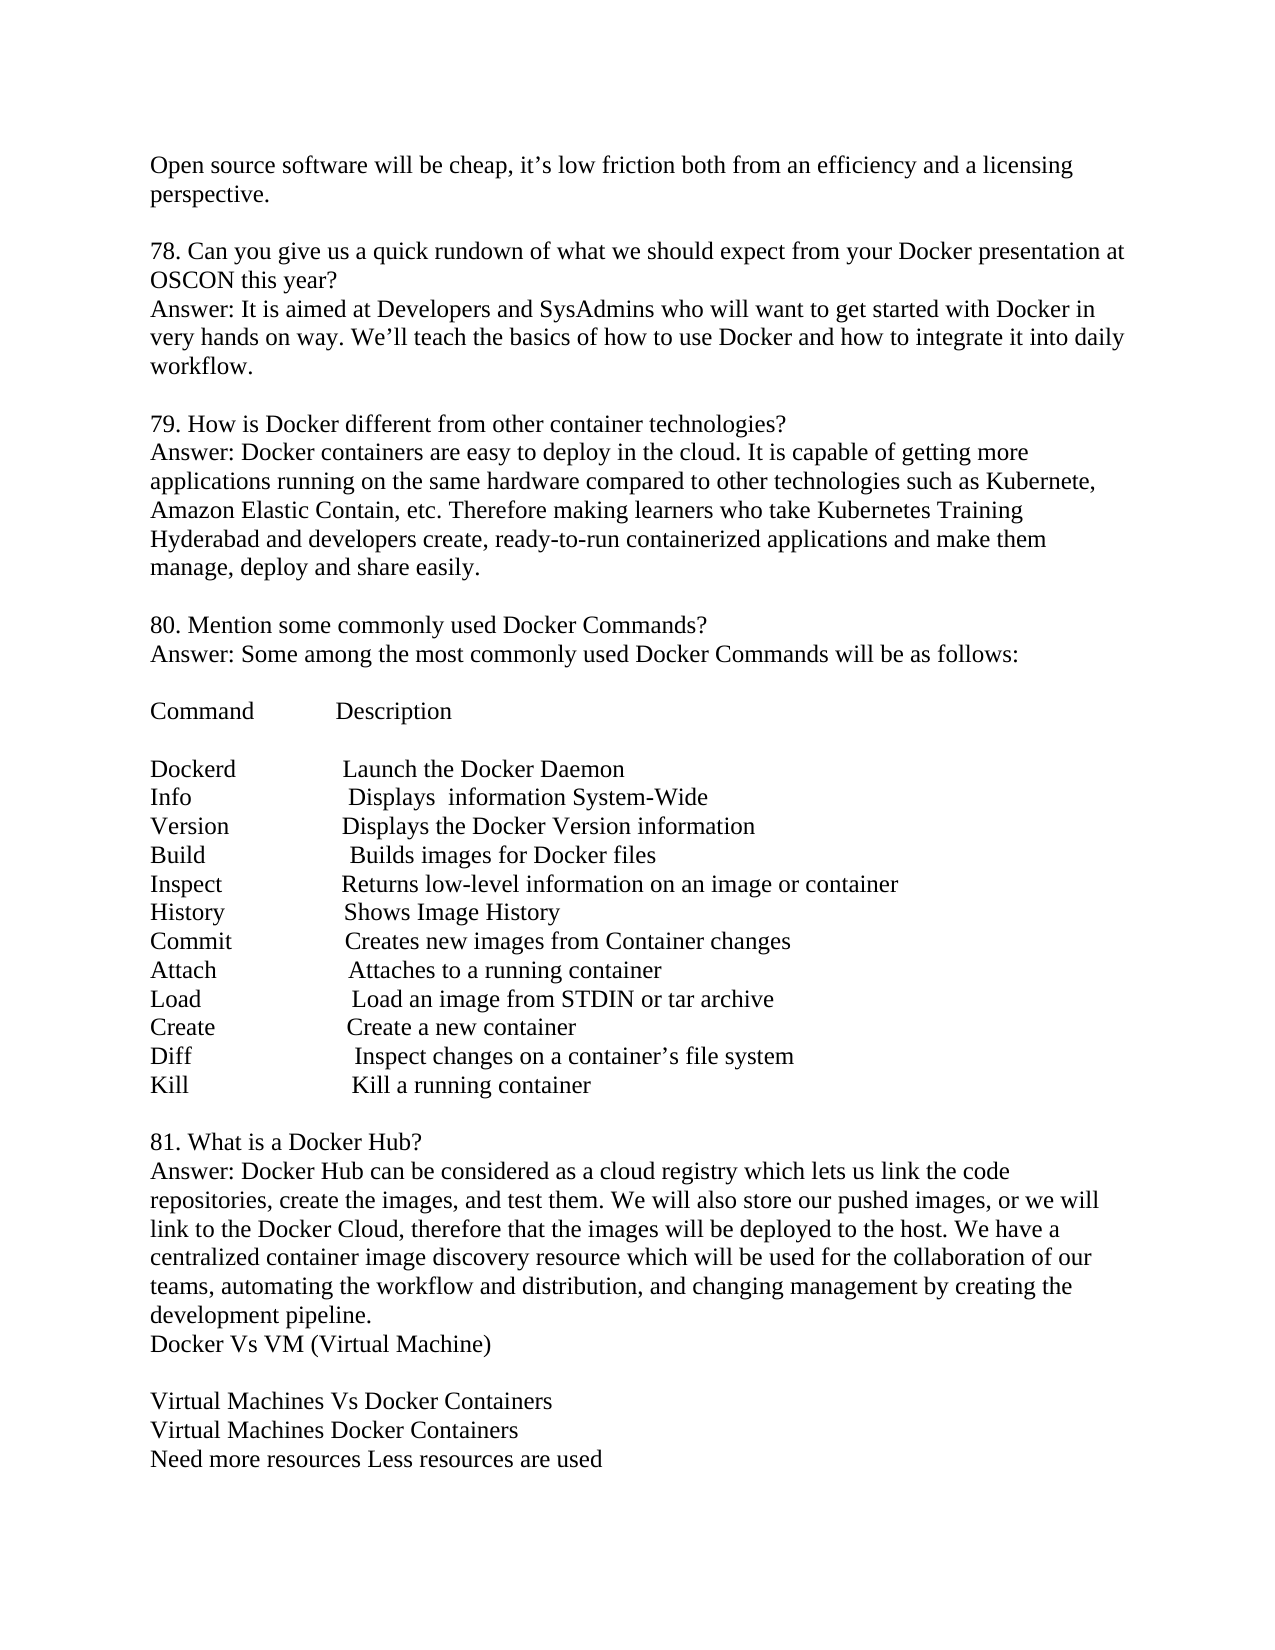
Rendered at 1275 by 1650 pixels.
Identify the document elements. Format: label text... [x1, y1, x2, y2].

text Answer: Docker containers are easy to deploy in the cloud. It is capable of getting more applications running on the same hardware compared to other technologies such as Kubernete, Amazon Elastic Contain, etc. Therefore making learners who take Kubernetes Training Hyderabad and developers create, ready-to-run containerized applications and make them manage, deploy and share easily. [150, 437, 1125, 581]
text Answer: Docker Hub can be considered as a cloud registry which lets us link the code repositories, create the images, and test them. We will also store our pushed images, or we will link to the Docker Cloud, therefore that the images will be deployed to the host. We have a centralized container image discovery resource which will be used for the collaboration of our teams, automating the workflow and distribution, and changing management by creating the development pipeline. [150, 1156, 1125, 1329]
text Virtual Machines Vs Docker Containers [150, 1386, 1125, 1415]
text Dockerd Launch the Docker Daemon [150, 754, 1125, 782]
text Create Create a new container [150, 1012, 1125, 1041]
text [150, 150, 1125, 207]
text Inspect Returns low-level information on an image or container [150, 869, 1125, 897]
text Docker Vs VM (Virtual Machine) [150, 1329, 1125, 1357]
text Diff Inspect changes on a container’s file system [150, 1041, 1125, 1070]
text History Shows Image History [150, 897, 1125, 926]
text Kill Kill a running container [150, 1070, 1125, 1099]
text Attach Attaches to a running container [150, 955, 1125, 984]
text Info Displays information System-Wide [150, 782, 1125, 811]
text Answer: It is aimed at Developers and SysAdmins who will want to get started with Docker in very hands on way. We’ll teach the basics of how to use Docker and how to integrate it into daily workflow. [150, 294, 1125, 380]
text Commit Creates new images from Container changes [150, 926, 1125, 955]
text Command Description [150, 696, 1125, 725]
text 78. Can you give us a quick rundown of what we should expect from your Docker presentation at OSCON this year? [150, 236, 1125, 294]
text Build Builds images for Docker files [150, 840, 1125, 869]
text 81. What is a Docker Hub? [150, 1127, 1125, 1156]
text Answer: Some among the most commonly used Docker Commands will be as follows: [150, 639, 1125, 667]
text 80. Mention some commonly used Docker Commands? [150, 610, 1125, 639]
text 79. How is Docker different from other container technologies? [150, 409, 1125, 437]
text Load Load an image from STDIN or tar archive [150, 984, 1125, 1012]
text Virtual Machines Docker Containers [150, 1415, 1125, 1444]
text Need more resources Less resources are used [150, 1444, 1125, 1472]
text Version Displays the Docker Version information [150, 811, 1125, 840]
